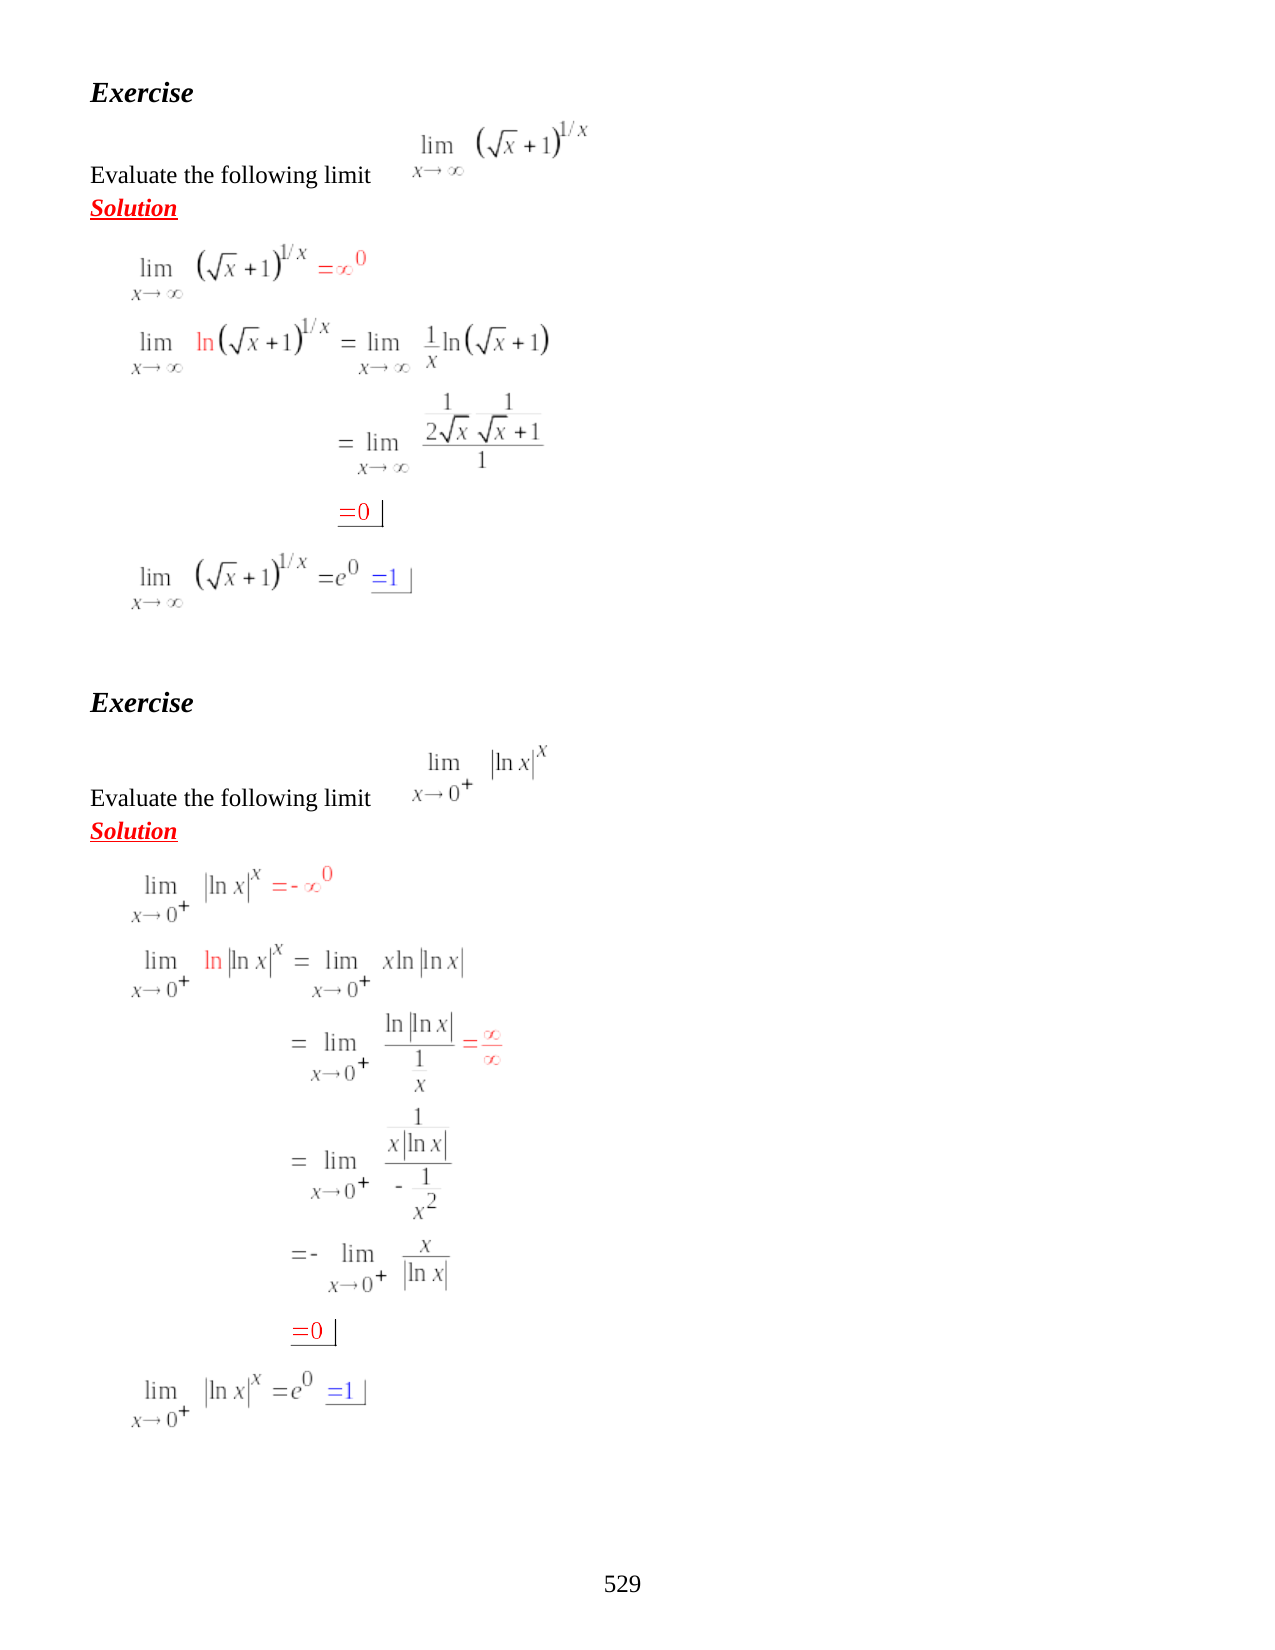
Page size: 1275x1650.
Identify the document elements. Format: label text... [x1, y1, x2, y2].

text Evaluate the following limit [90, 736, 1155, 811]
text Evaluate the following limit [90, 113, 1155, 189]
text Solution [90, 816, 1155, 844]
text Solution [90, 193, 1155, 222]
text Exercise [90, 686, 1155, 719]
text Exercise [90, 75, 1155, 108]
